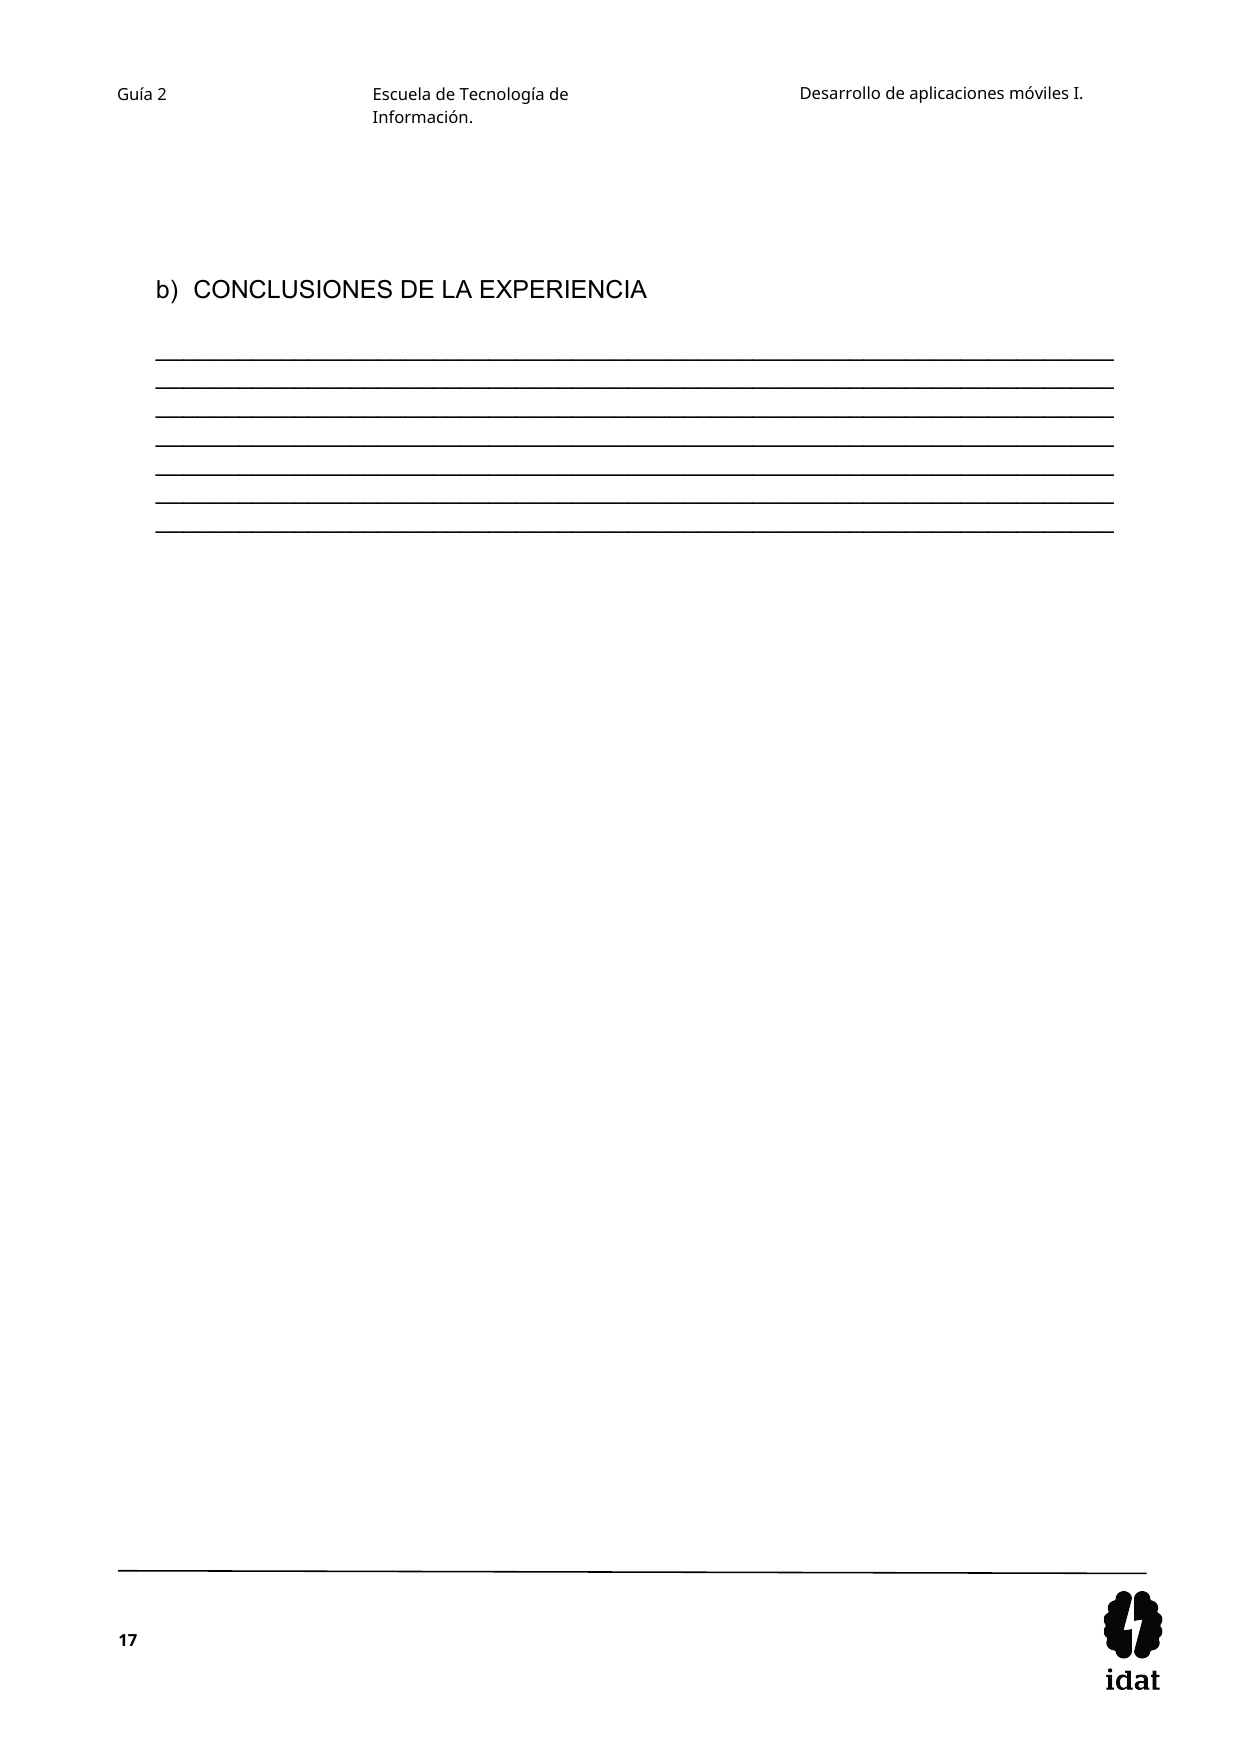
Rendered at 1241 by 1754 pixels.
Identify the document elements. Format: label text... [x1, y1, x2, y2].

picture [1103, 1591, 1163, 1690]
list CONCLUSIONES DE LA EXPERIENCIA [156, 275, 1122, 304]
text ___________________________________________________________________________________________________________________________________________________________________________________________________________________________________________________________________________________________________________________________________________________________________________________________________________________________________________________________________________________________________ [156, 332, 1122, 534]
